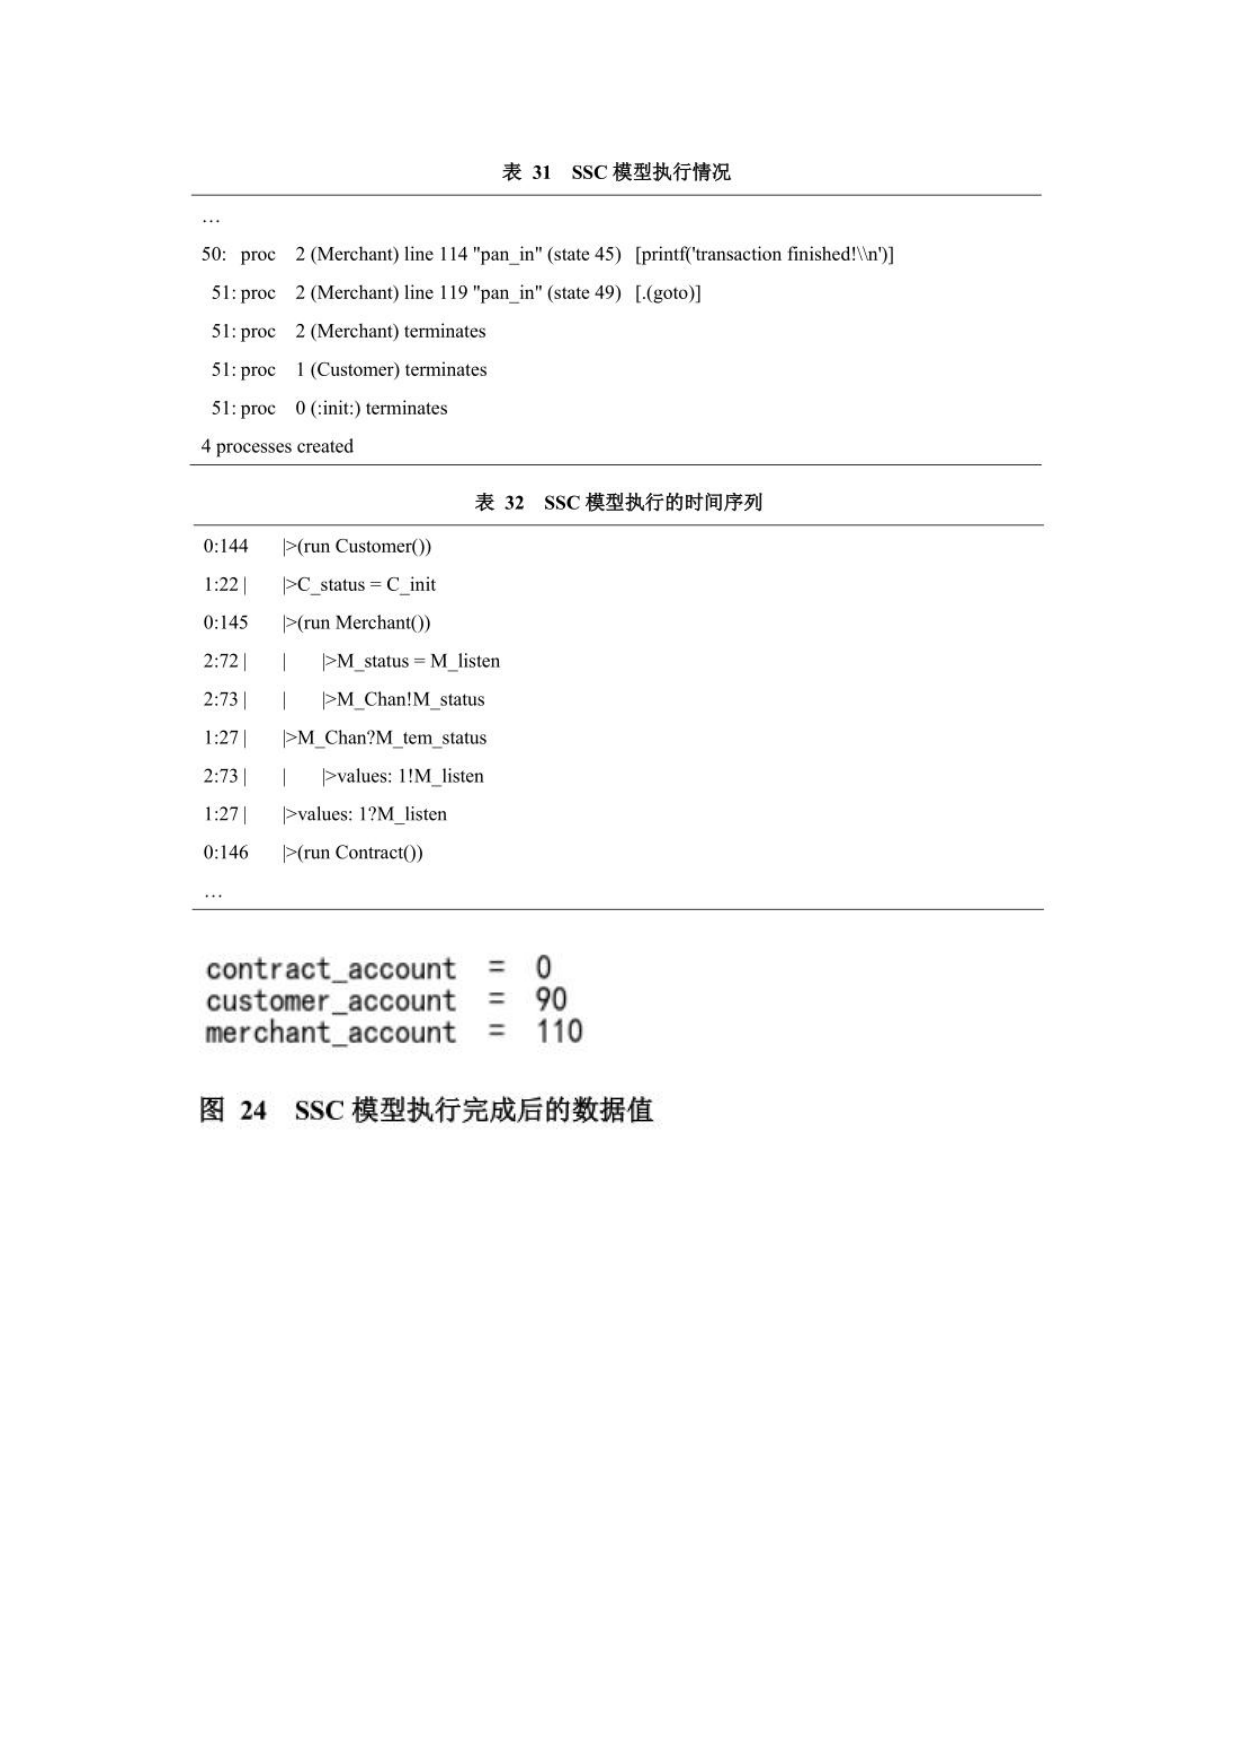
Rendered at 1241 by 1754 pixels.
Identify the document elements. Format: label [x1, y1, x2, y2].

picture [187, 162, 1053, 470]
picture [187, 487, 1053, 917]
picture [187, 942, 669, 1153]
